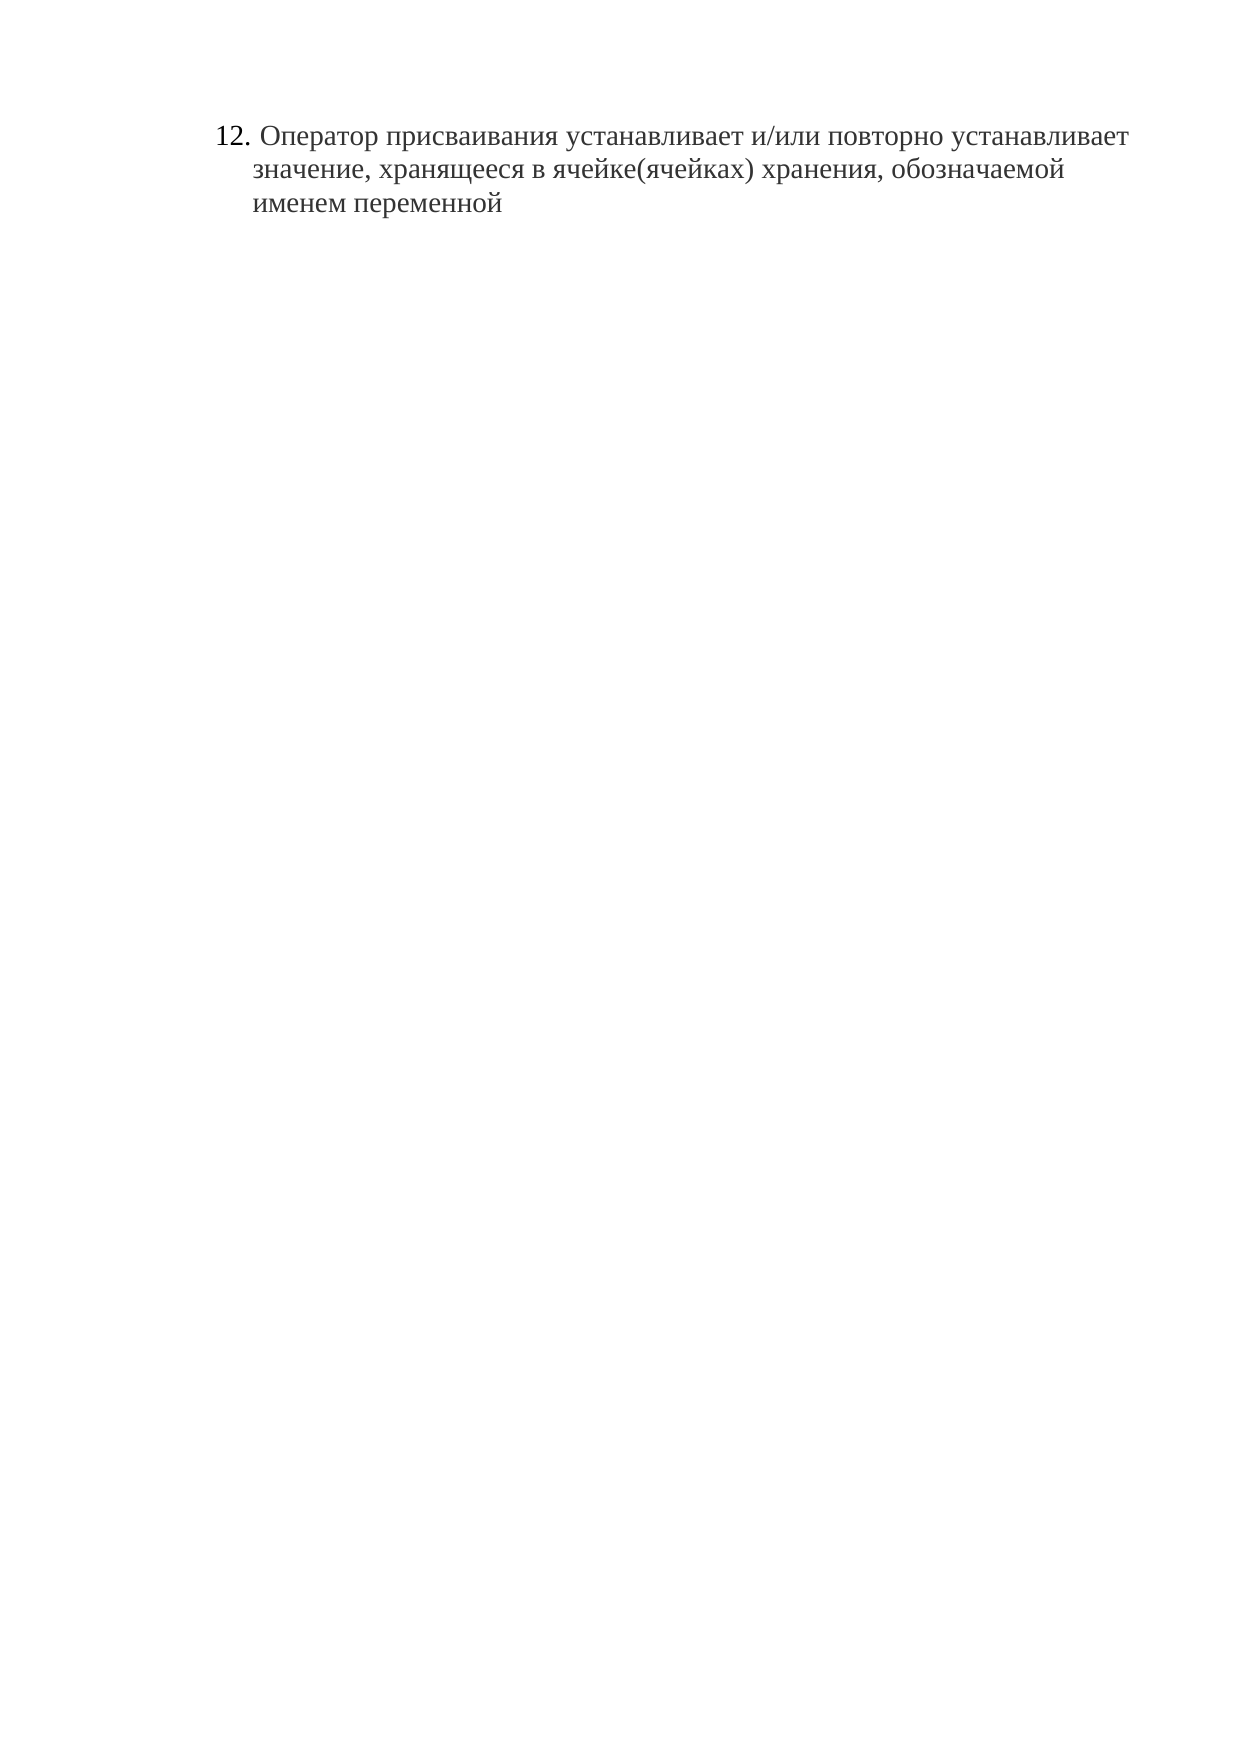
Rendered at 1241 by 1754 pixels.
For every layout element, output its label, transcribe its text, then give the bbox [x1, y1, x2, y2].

list Оператор присваивания устанавливает и/или повторно устанавливает значение, хранящееся в ячейке(ячейках) хранения, обозначаемой именем переменной [502, 118, 1152, 219]
